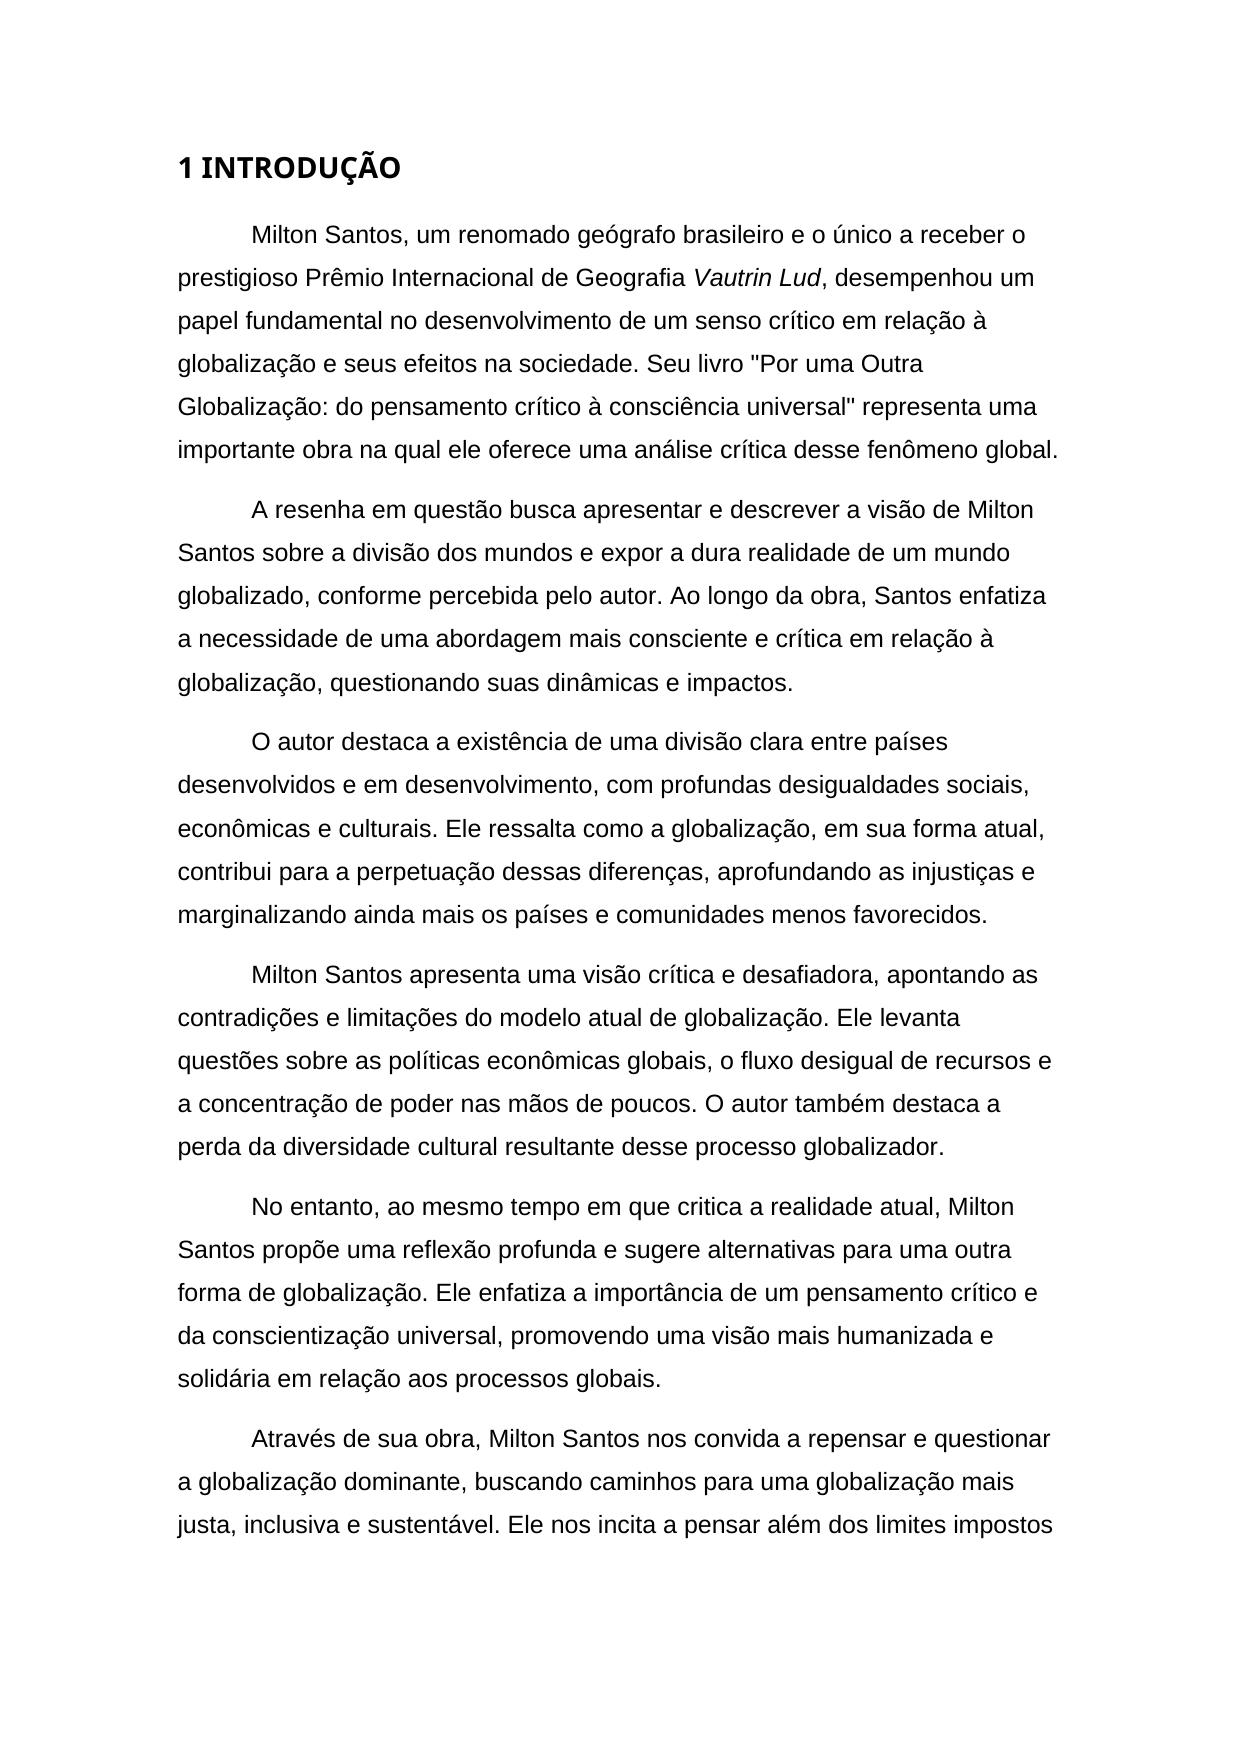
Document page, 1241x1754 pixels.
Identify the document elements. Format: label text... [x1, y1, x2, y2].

subtitle 1 Introdução [177, 148, 1063, 187]
text Milton Santos, um renomado geógrafo brasileiro e o único a receber o prestigioso Prêmio Internacional de Geografia Vautrin Lud, desempenhou um papel fundamental no desenvolvimento de um senso crítico em relação à globalização e seus efeitos na sociedade. Seu livro "Por uma Outra Globalização: do pensamento crítico à consciência universal" representa uma importante obra na qual ele oferece uma análise crítica desse fenômeno global. [177, 219, 1063, 464]
text O autor destaca a existência de uma divisão clara entre países desenvolvidos e em desenvolvimento, com profundas desigualdades sociais, econômicas e culturais. Ele ressalta como a globalização, em sua forma atual, contribui para a perpetuação dessas diferenças, aprofundando as injustiças e marginalizando ainda mais os países e comunidades menos favorecidos. [177, 727, 1063, 928]
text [177, 1424, 1063, 1539]
text No entanto, ao mesmo tempo em que critica a realidade atual, Milton Santos propõe uma reflexão profunda e sugere alternativas para uma outra forma de globalização. Ele enfatiza a importância de um pensamento crítico e da conscientização universal, promovendo uma visão mais humanizada e solidária em relação aos processos globais. [177, 1192, 1063, 1393]
text Milton Santos apresenta uma visão crítica e desafiadora, apontando as contradições e limitações do modelo atual de globalização. Ele levanta questões sobre as políticas econômicas globais, o fluxo desigual de recursos e a concentração de poder nas mãos de poucos. O autor também destaca a perda da diversidade cultural resultante desse processo globalizador. [177, 959, 1063, 1161]
text A resenha em questão busca apresentar e descrever a visão de Milton Santos sobre a divisão dos mundos e expor a dura realidade de um mundo globalizado, conforme percebida pelo autor. Ao longo da obra, Santos enfatiza a necessidade de uma abordagem mais consciente e crítica em relação à globalização, questionando suas dinâmicas e impactos. [177, 495, 1063, 696]
